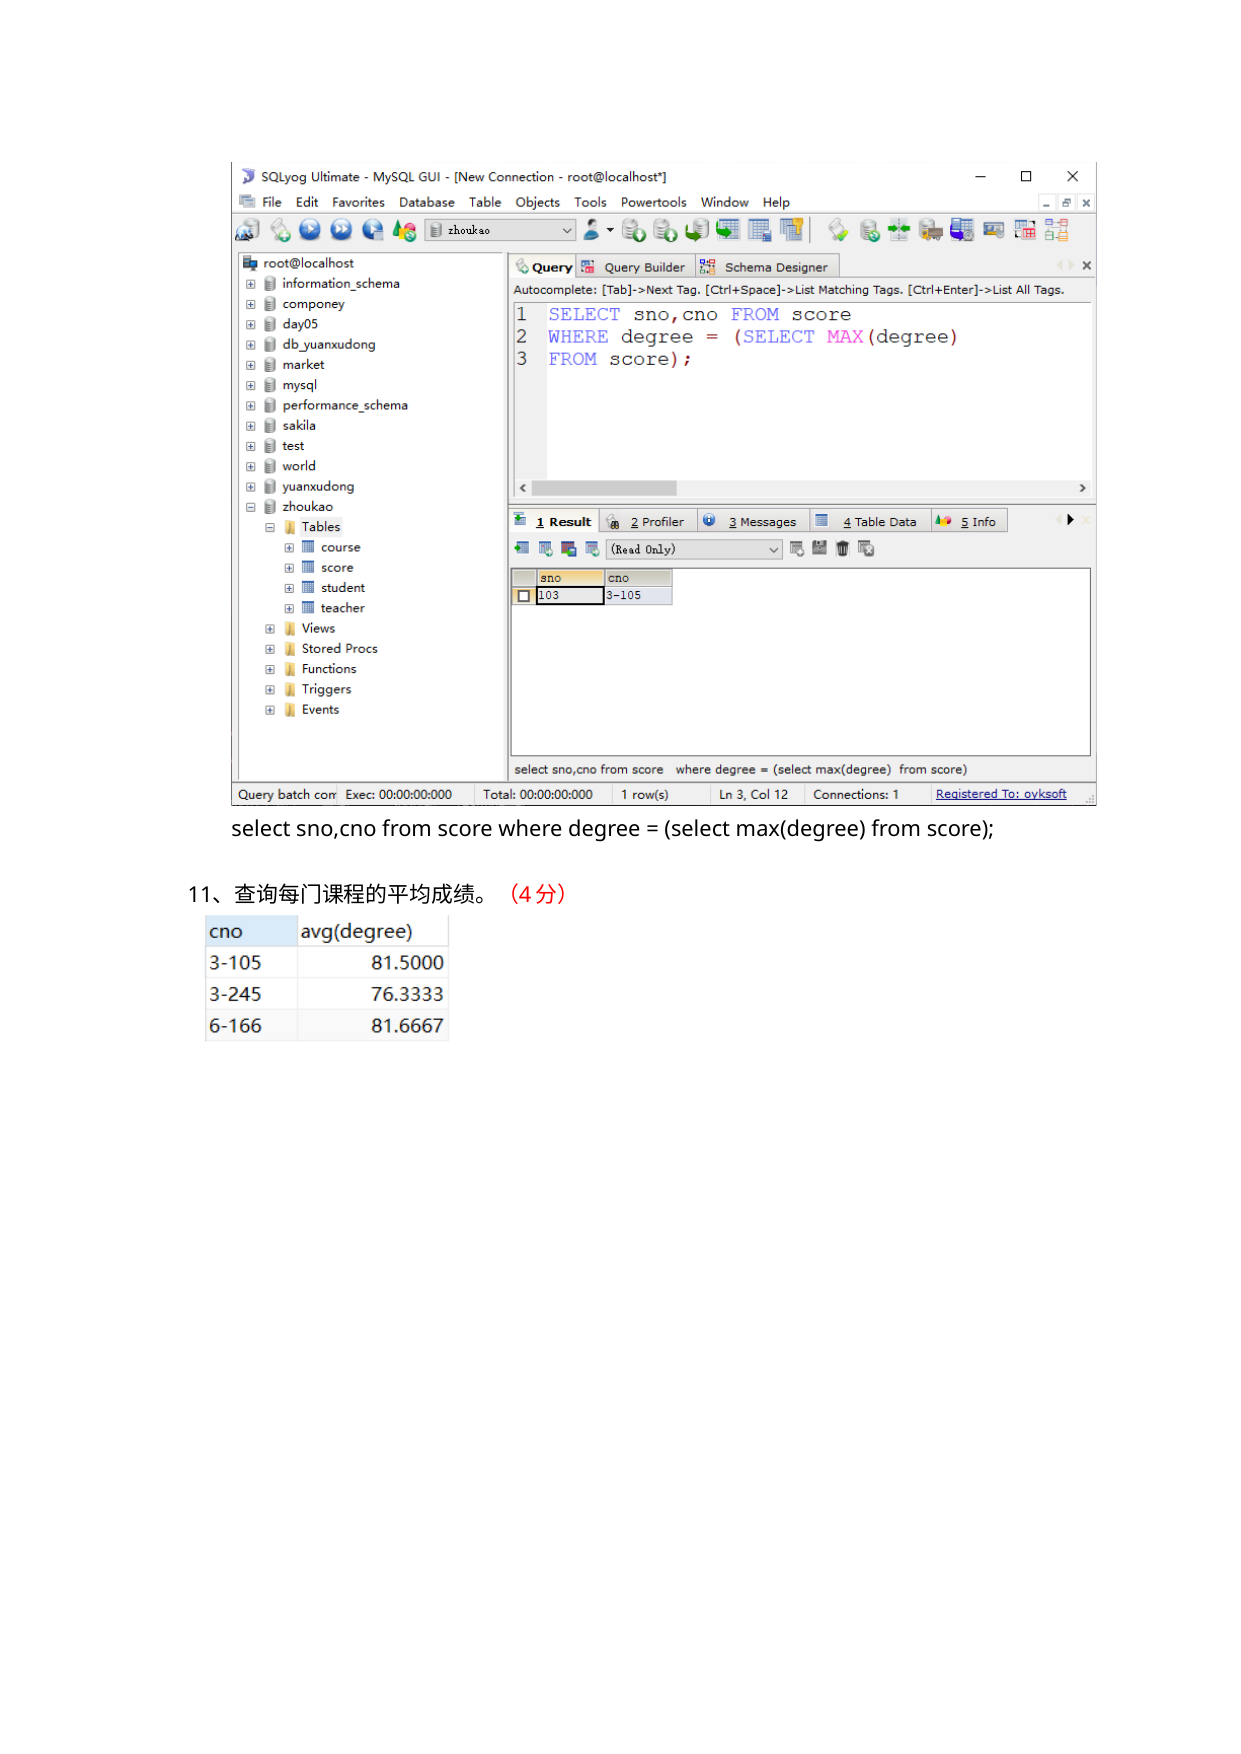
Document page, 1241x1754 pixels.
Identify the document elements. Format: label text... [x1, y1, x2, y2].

text 11、查询每门课程的平均成绩。（4分） [187, 877, 1053, 909]
text select sno,cno from score where degree = (select max(degree) from score); [187, 812, 1053, 844]
picture [231, 162, 1097, 806]
picture [204, 909, 463, 1049]
